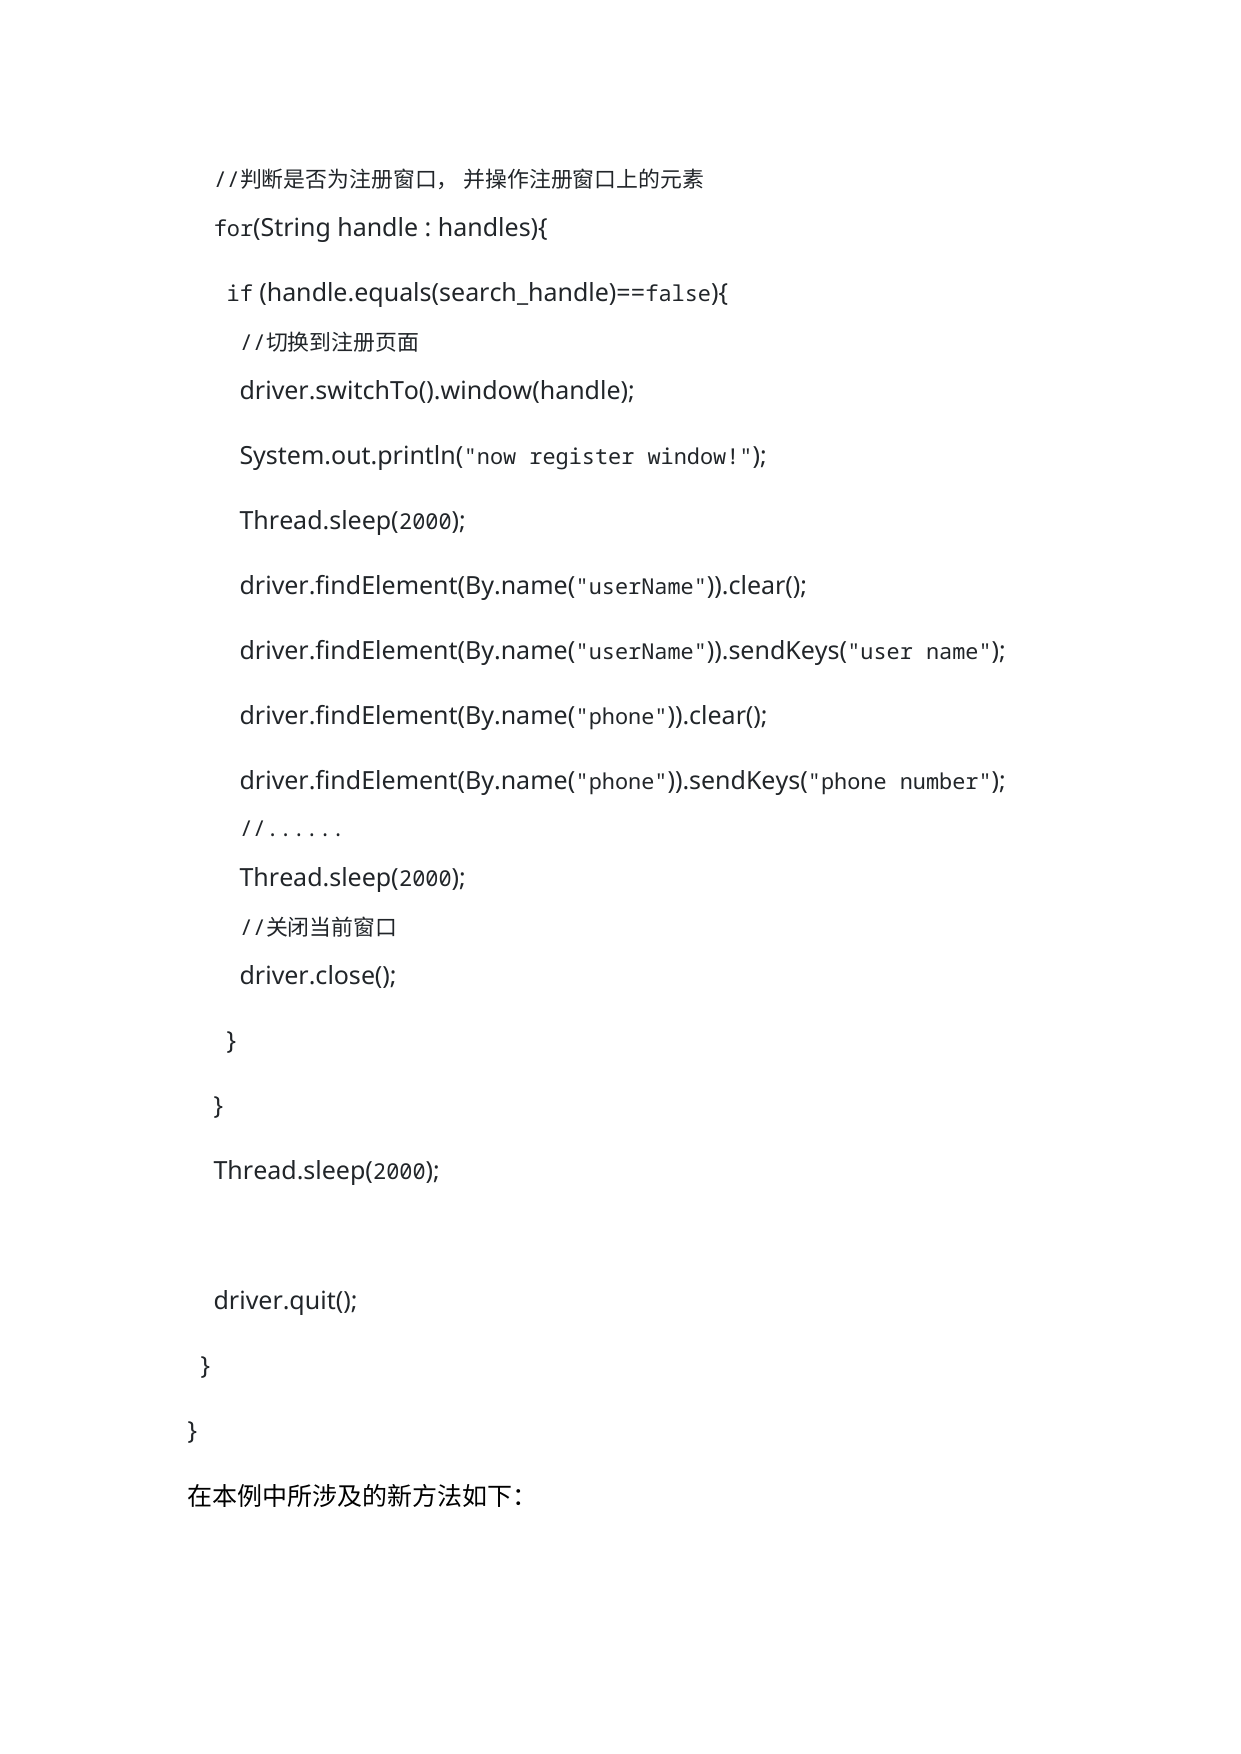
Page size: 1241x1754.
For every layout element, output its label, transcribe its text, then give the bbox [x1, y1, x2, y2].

text //...... [187, 812, 1053, 844]
text driver.switchTo().window(handle); [187, 357, 1053, 422]
text //关闭当前窗口 [187, 909, 1053, 942]
text System.out.println("now register window!"); [187, 422, 1053, 487]
text } [187, 1072, 1053, 1137]
text for(String handle : handles){ [187, 194, 1053, 259]
text } [187, 1332, 1053, 1397]
text if (handle.equals(search_handle)==false){ [187, 259, 1053, 324]
text driver.findElement(By.name("userName")).sendKeys("user name"); [187, 617, 1053, 682]
text driver.findElement(By.name("phone")).sendKeys("phone number"); [187, 747, 1053, 812]
text //判断是否为注册窗口， 并操作注册窗口上的元素 [187, 162, 1053, 194]
text } [187, 1007, 1053, 1072]
text //切换到注册页面 [187, 324, 1053, 357]
text Thread.sleep(2000); [187, 1137, 1053, 1202]
text driver.findElement(By.name("userName")).clear(); [187, 552, 1053, 617]
text 在本例中所涉及的新方法如下： [187, 1462, 1053, 1527]
text driver.findElement(By.name("phone")).clear(); [187, 682, 1053, 747]
text Thread.sleep(2000); [187, 844, 1053, 909]
text driver.close(); [187, 942, 1053, 1007]
text } [187, 1397, 1053, 1462]
text Thread.sleep(2000); [187, 487, 1053, 552]
text driver.quit(); [187, 1267, 1053, 1332]
